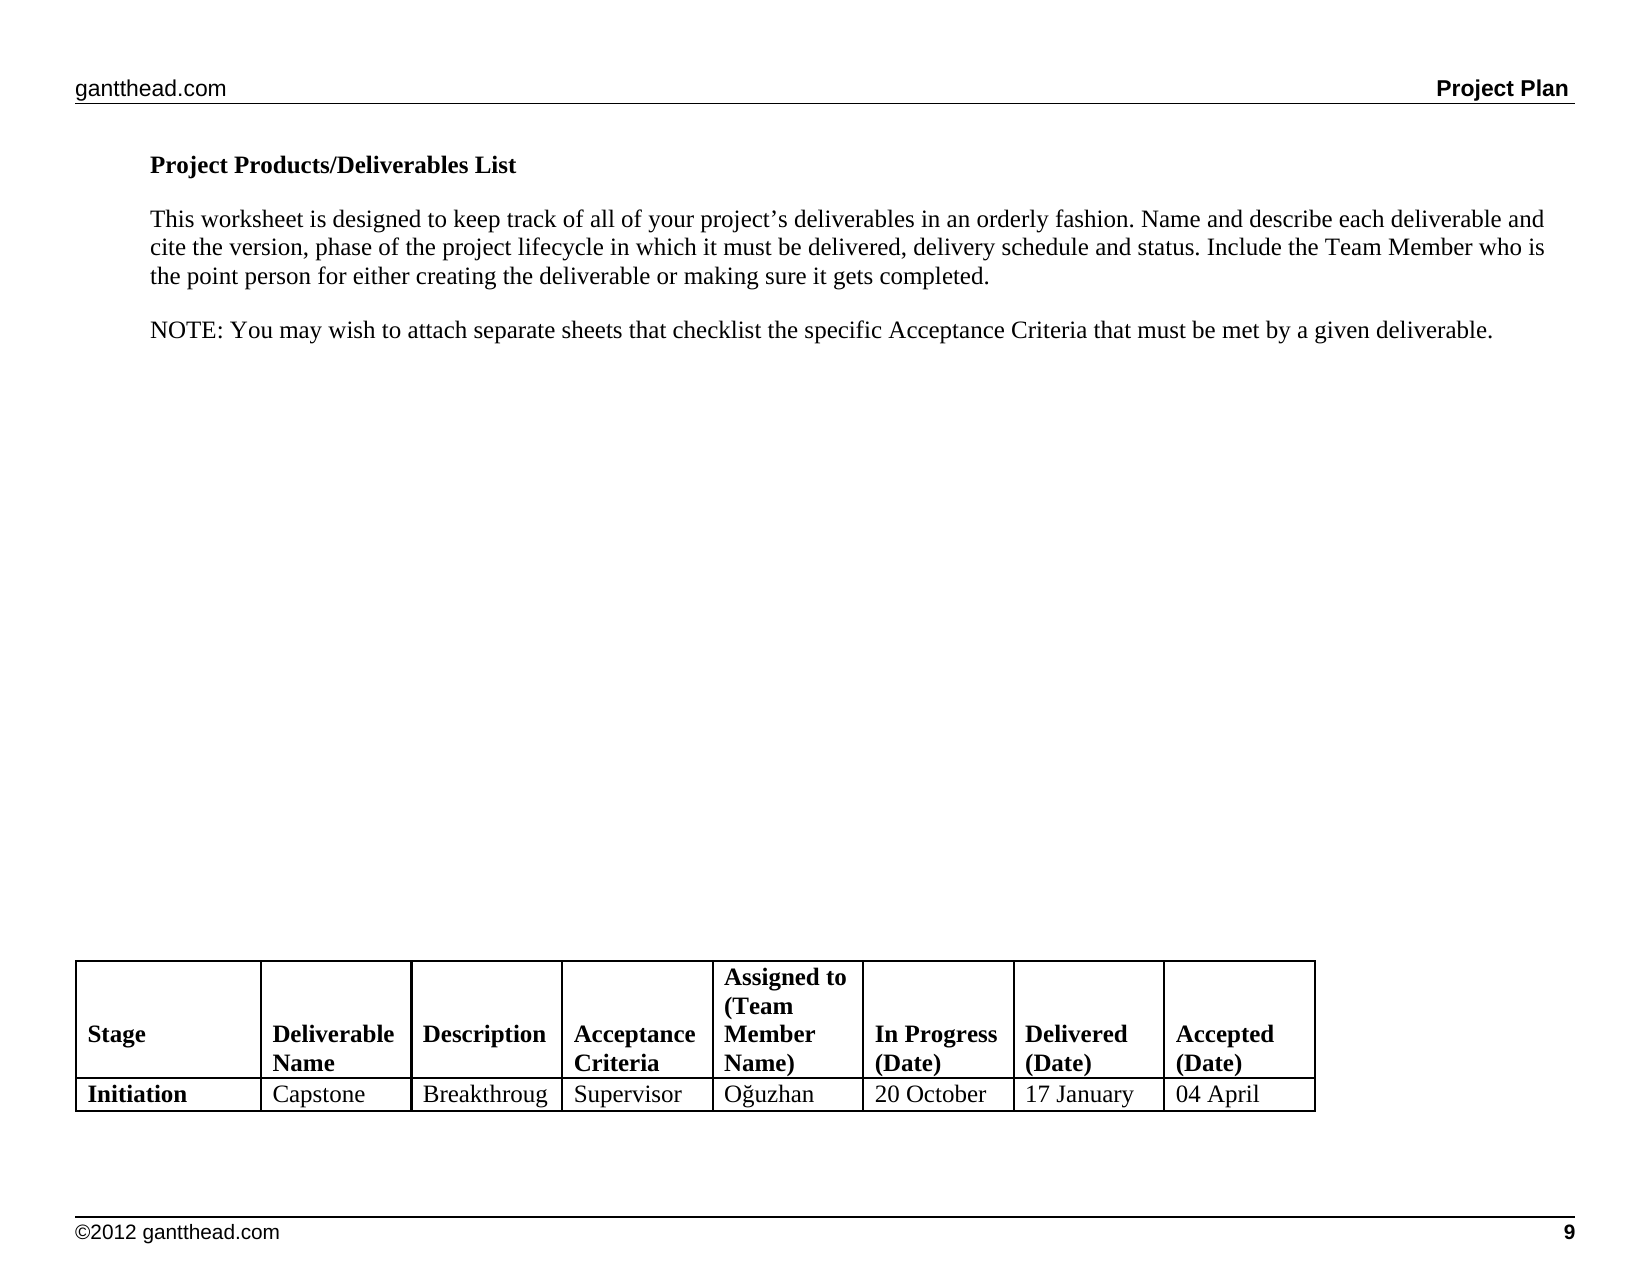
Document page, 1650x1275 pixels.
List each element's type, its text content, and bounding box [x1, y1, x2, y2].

table_header Assigned to (Team Member Name) [714, 962, 862, 1077]
table_header Stage [77, 962, 260, 1077]
table_cell Capstone Project [262, 1079, 410, 1109]
subtitle This worksheet is designed to keep track of all of your project’s deliverables in an orderly fashion. Name and describe each deliverable and cite the version, phase of the project lifecycle in which it must be delivered, delivery schedule and status. Include the Team Member who is the point person for either creating the deliverable or making sure it gets completed. [150, 204, 1575, 290]
table_cell Initiation [77, 1079, 260, 1109]
table_cell 20 October 2019 [864, 1079, 1013, 1109]
table_header Description [413, 962, 561, 1077]
table_header Accepted (Date) [1165, 962, 1314, 1077]
table_cell 17 January 2020 [1015, 1079, 1163, 1109]
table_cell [714, 1079, 862, 1109]
table_header Acceptance Criteria [563, 962, 712, 1077]
subtitle Project Products/Deliverables List [150, 150, 1575, 179]
table_header Delivered (Date) [1015, 962, 1163, 1077]
table_cell Supervisor [563, 1079, 712, 1109]
table_cell Breakthrough of Product [413, 1079, 561, 1109]
table_header In Progress (Date) [864, 962, 1013, 1077]
table_cell 04 April 2020 [1165, 1079, 1314, 1109]
subtitle NOTE: You may wish to attach separate sheets that checklist the specific Acceptance Criteria that must be met by a given deliverable. [150, 315, 1575, 344]
table_header Deliverable Name [262, 962, 410, 1077]
